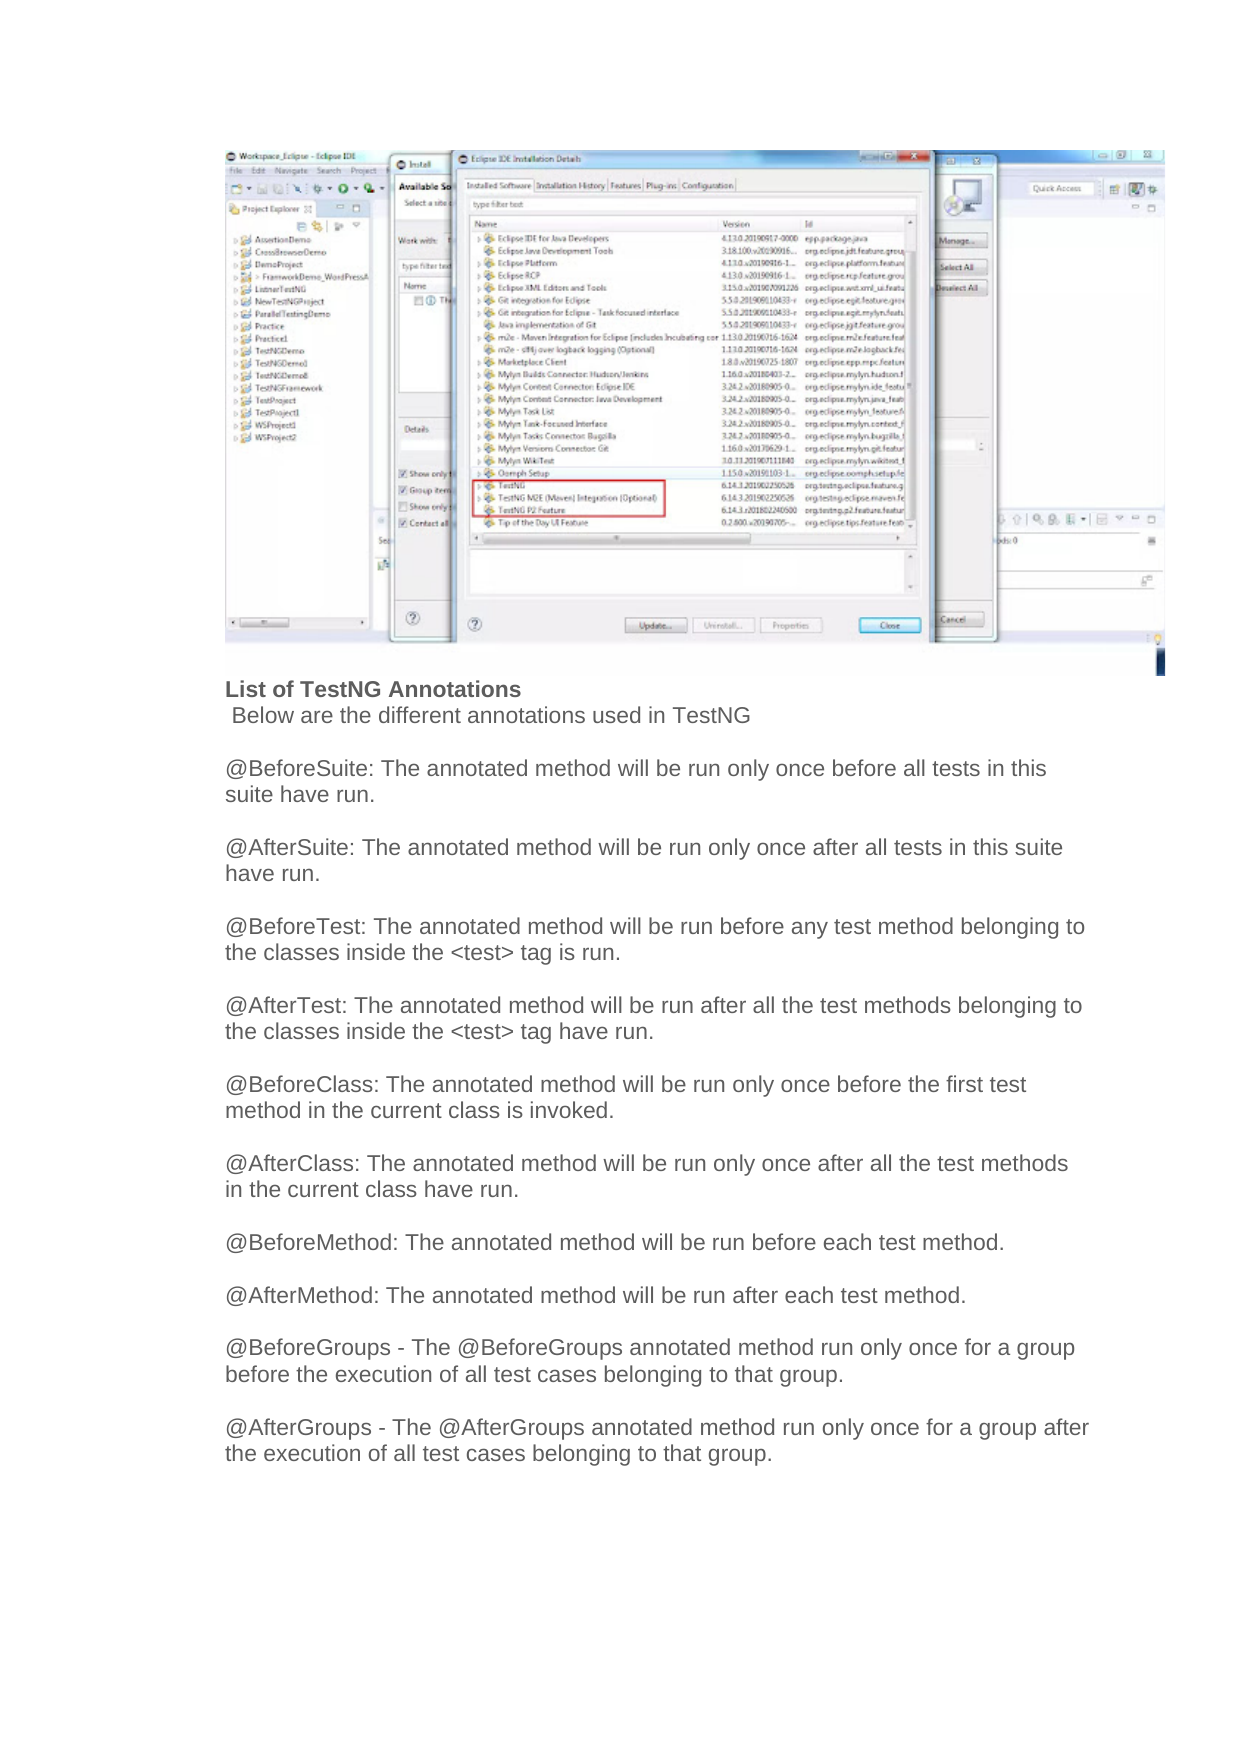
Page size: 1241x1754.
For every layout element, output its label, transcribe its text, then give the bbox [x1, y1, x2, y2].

picture [225, 150, 1166, 676]
list List of TestNG Annotations Below are the different annotations used in TestNG @BeforeSuite: The annotated method will be run only once before all tests in this suite have run. @AfterSuite: The annotated method will be run only once after all tests in this suite have run. @BeforeTest: The annotated method will be run before any test method belonging to the classes inside the <test> tag is run. @AfterTest: The annotated method will be run after all the test methods belonging to the classes inside the <test> tag have run. @BeforeClass: The annotated method will be run only once before the first test method in the current class is invoked. @AfterClass: The annotated method will be run only once after all the test methods in the current class have run. @BeforeMethod: The annotated method will be run before each test method. @AfterMethod: The annotated method will be run after each test method. @BeforeGroups - The @BeforeGroups annotated method run only once for a group before the execution of all test cases belonging to that group. @AfterGroups - The @AfterGroups annotated method run only once for a group after the execution of all test cases belonging to that group. [225, 676, 1090, 1466]
